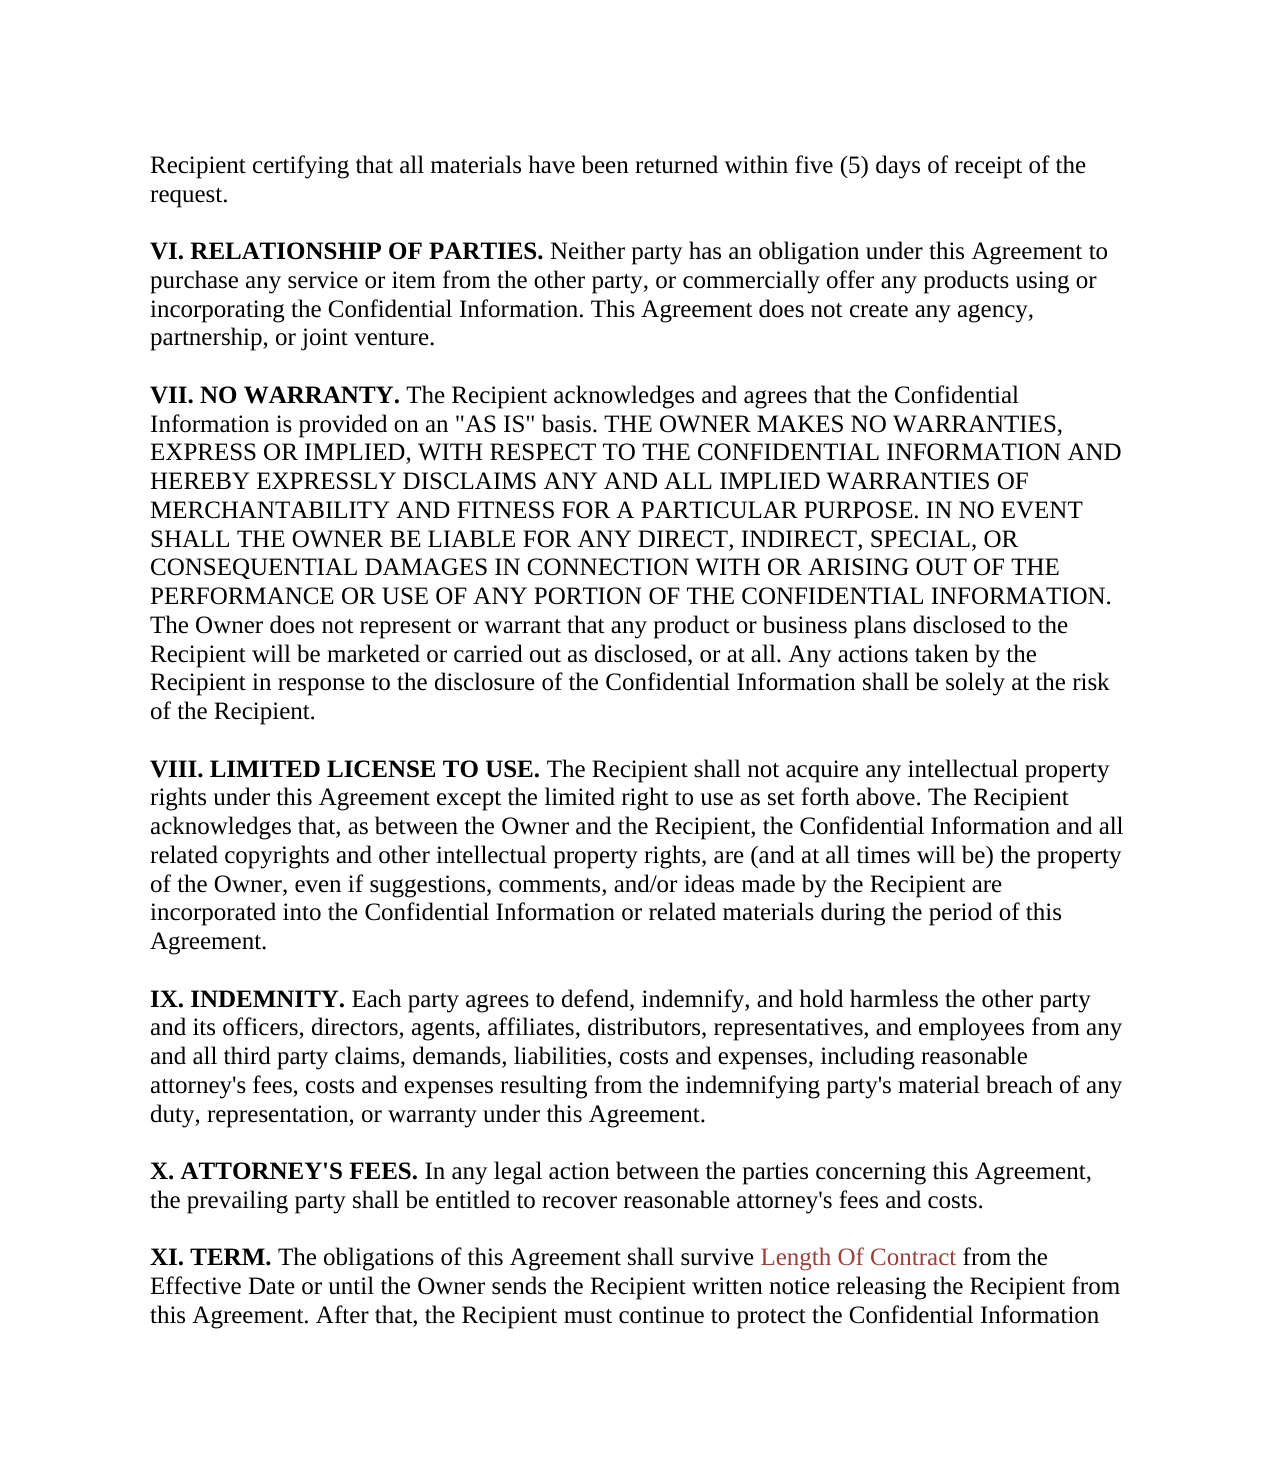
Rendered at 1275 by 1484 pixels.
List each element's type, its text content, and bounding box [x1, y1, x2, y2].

text VI. RELATIONSHIP OF PARTIES. Neither party has an obligation under this Agreement to purchase any service or item from the other party, or commercially offer any products using or incorporating the Confidential Information. This Agreement does not create any agency, partnership, or joint venture. [150, 236, 1125, 351]
text VIII. LIMITED LICENSE TO USE. The Recipient shall not acquire any intellectual property rights under this Agreement except the limited right to use as set forth above. The Recipient acknowledges that, as between the Owner and the Recipient, the Confidential Information and all related copyrights and other intellectual property rights, are (and at all times will be) the property of the Owner, even if suggestions, comments, and/or ideas made by the Recipient are incorporated into the Confidential Information or related materials during the period of this Agreement. [150, 754, 1125, 955]
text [150, 150, 1125, 207]
text VII. NO WARRANTY. The Recipient acknowledges and agrees that the Confidential Information is provided on an "AS IS" basis. THE OWNER MAKES NO WARRANTIES, EXPRESS OR IMPLIED, WITH RESPECT TO THE CONFIDENTIAL INFORMATION AND HEREBY EXPRESSLY DISCLAIMS ANY AND ALL IMPLIED WARRANTIES OF MERCHANTABILITY AND FITNESS FOR A PARTICULAR PURPOSE. IN NO EVENT SHALL THE OWNER BE LIABLE FOR ANY DIRECT, INDIRECT, SPECIAL, OR CONSEQUENTIAL DAMAGES IN CONNECTION WITH OR ARISING OUT OF THE PERFORMANCE OR USE OF ANY PORTION OF THE CONFIDENTIAL INFORMATION. The Owner does not represent or warrant that any product or business plans disclosed to the Recipient will be marketed or carried out as disclosed, or at all. Any actions taken by the Recipient in response to the disclosure of the Confidential Information shall be solely at the risk of the Recipient. [150, 380, 1125, 725]
text X. ATTORNEY'S FEES. In any legal action between the parties concerning this Agreement, the prevailing party shall be entitled to recover reasonable attorney's fees and costs. [150, 1156, 1125, 1214]
text IX. INDEMNITY. Each party agrees to defend, indemnify, and hold harmless the other party and its officers, directors, agents, affiliates, distributors, representatives, and employees from any and all third party claims, demands, liabilities, costs and expenses, including reasonable attorney's fees, costs and expenses resulting from the indemnifying party's material breach of any duty, representation, or warranty under this Agreement. [150, 984, 1125, 1127]
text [150, 1242, 1125, 1329]
